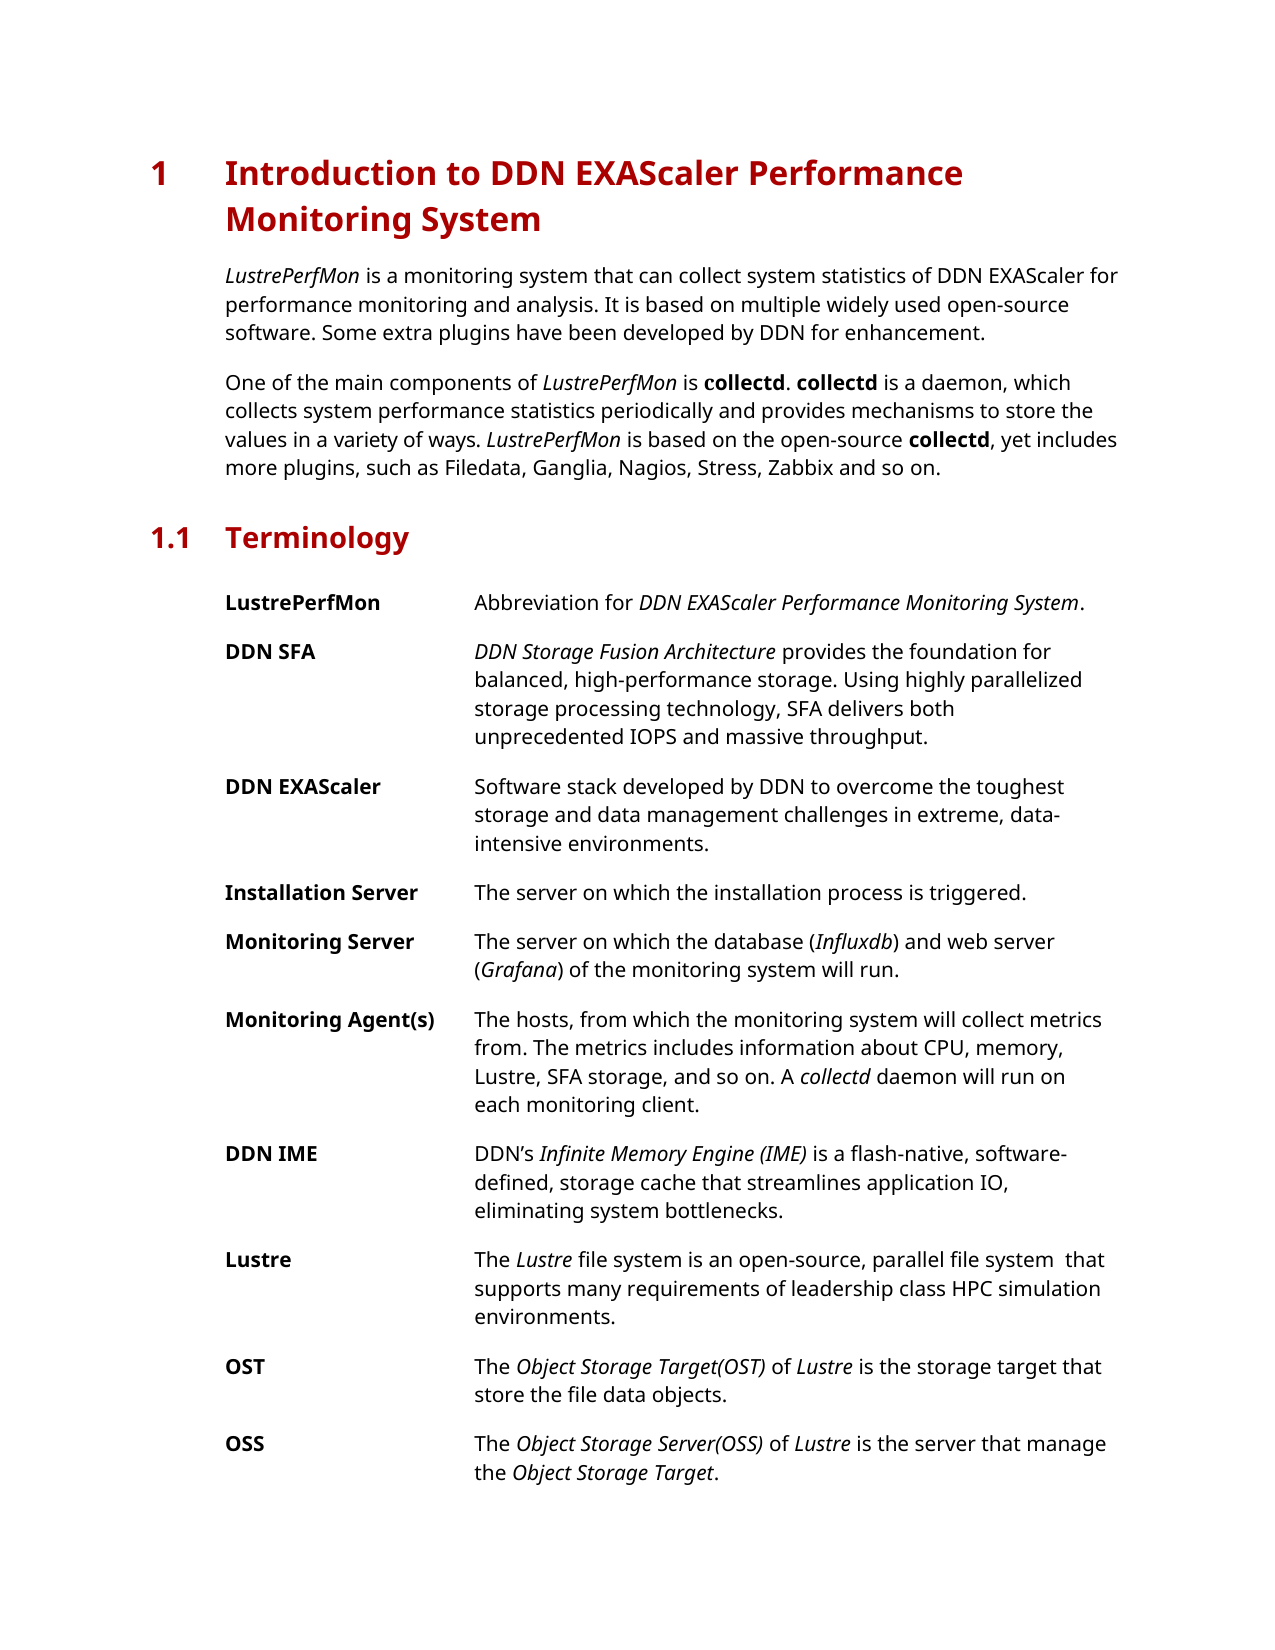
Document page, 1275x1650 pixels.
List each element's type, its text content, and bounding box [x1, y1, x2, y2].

table_cell DDN EXAScaler [219, 761, 468, 867]
table_cell Lustre [219, 1235, 468, 1341]
table_cell Installation Server [219, 868, 468, 917]
table_cell Software stack developed by DDN to overcome the toughest storage and data management challenges in extreme, data-intensive environments. [468, 761, 1116, 867]
table_cell OSS [219, 1419, 468, 1497]
text LustrePerfMon is a monitoring system that can collect system statistics of DDN EXAScaler for performance monitoring and analysis. It is based on multiple widely used open-source software. Some extra plugins have been developed by DDN for enhancement. [225, 262, 1125, 347]
table_header LustrePerfMon [219, 578, 468, 627]
subtitle Introduction to DDN EXAScaler Performance Monitoring System [150, 150, 1125, 241]
table_cell DDN IME [219, 1129, 468, 1235]
table_cell The Object Storage Server(OSS) of Lustre is the server that manage the Object Storage Target. [468, 1419, 1116, 1497]
table_cell DDN Storage Fusion Architecture provides the foundation for balanced, high-performance storage. Using highly parallelized storage processing technology, SFA delivers both unprecedented IOPS and massive throughput. [468, 627, 1116, 761]
table_cell The server on which the database (Influxdb) and web server (Grafana) of the monitoring system will run. [468, 917, 1116, 994]
table_header Abbreviation for DDN EXAScaler Performance Monitoring System. [468, 578, 1116, 627]
subtitle Terminology [150, 517, 1125, 557]
text One of the main components of LustrePerfMon is сollectd. collectd is a daemon, which collects system performance statistics periodically and provides mechanisms to store the values in a variety of ways. LustrePerfMon is based on the open-source collectd, yet includes more plugins, such as Filedata, Ganglia, Nagios, Stress, Zabbix and so on. [225, 368, 1125, 482]
table_cell Monitoring Agent(s) [219, 995, 468, 1129]
table_cell DDN SFA [219, 627, 468, 761]
table_cell The Lustre file system is an open-source, parallel file system that supports many requirements of leadership class HPC simulation environments. [468, 1235, 1116, 1341]
table_cell The server on which the installation process is triggered. [468, 868, 1116, 917]
table_cell Monitoring Server [219, 917, 468, 994]
table_cell DDN’s Infinite Memory Engine (IME) is a flash-native, software-defined, storage cache that streamlines application IO, eliminating system bottlenecks. [468, 1129, 1116, 1235]
table_cell OST [219, 1341, 468, 1419]
table_cell The hosts, from which the monitoring system will collect metrics from. The metrics includes information about CPU, memory, Lustre, SFA storage, and so on. A collectd daemon will run on each monitoring client. [468, 995, 1116, 1129]
table_cell The Object Storage Target(OST) of Lustre is the storage target that store the file data objects. [468, 1341, 1116, 1419]
